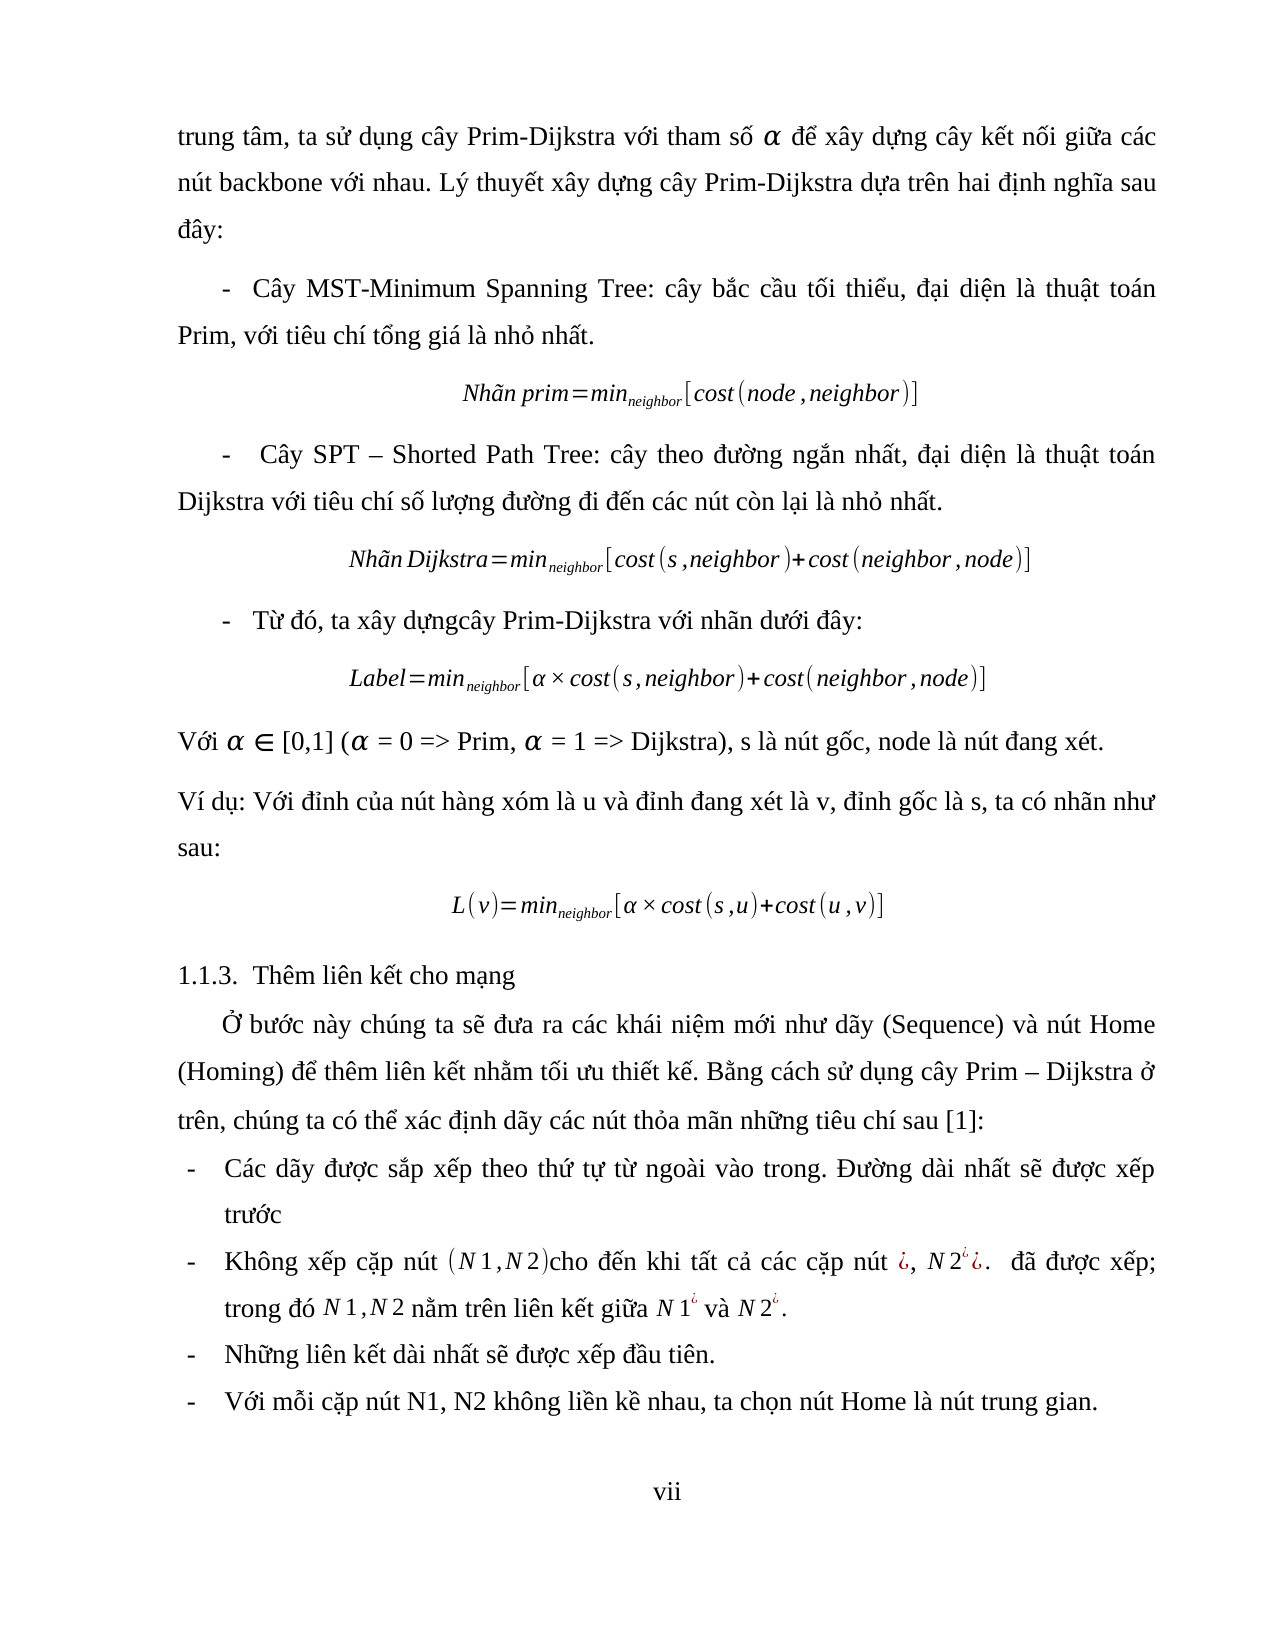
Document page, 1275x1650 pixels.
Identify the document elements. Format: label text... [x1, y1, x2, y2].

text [177, 118, 1157, 244]
list Ở bước này chúng ta sẽ đưa ra các khái niệm mới như dãy (Sequence) và nút Home (Homing) để thêm liên kết nhằm tối ưu thiết kế. Bằng cách sử dụng cây Prim – Dijkstra ở trên, chúng ta có thể xác định dãy các nút thỏa mãn những tiêu chí sau [1]: [177, 1008, 1157, 1135]
text - Cây SPT – Shorted Path Tree: cây theo đường ngắn nhất, đại diện là thuật toán Dijkstra với tiêu chí số lượng đường đi đến các nút còn lại là nhỏ nhất. [177, 438, 1157, 516]
subtitle Thêm liên kết cho mạng [177, 959, 1157, 990]
list Từ đó, ta xây dựngcây Prim-Dijkstra với nhãn dưới đây: [177, 604, 1157, 635]
list Không xếp cặp nút cho đến khi tất cả các cặp nút , đã được xếp; trong đó nằm trên liên kết giữa và [187, 1245, 1157, 1323]
list Với mỗi cặp nút N1, N2 không liền kề nhau, ta chọn nút Home là nút trung gian. [187, 1385, 1157, 1416]
list Cây MST-Minimum Spanning Tree: cây bắc cầu tối thiểu, đại diện là thuật toán Prim, với tiêu chí tổng giá là nhỏ nhất. [177, 272, 1157, 350]
list Những liên kết dài nhất sẽ được xếp đầu tiên. [187, 1338, 1157, 1369]
text Ví dụ: Với đỉnh của nút hàng xóm là u và đỉnh đang xét là v, đỉnh gốc là s, ta có nhãn như sau: [177, 784, 1157, 862]
text Với 𝛼 ∈ [0,1] (𝛼 = 0 => Prim, 𝛼 = 1 => Dijkstra), s là nút gốc, node là nút đang xét. [177, 723, 1157, 756]
list Các dãy được sắp xếp theo thứ tự từ ngoài vào trong. Đường dài nhất sẽ được xếp trước [187, 1152, 1157, 1229]
